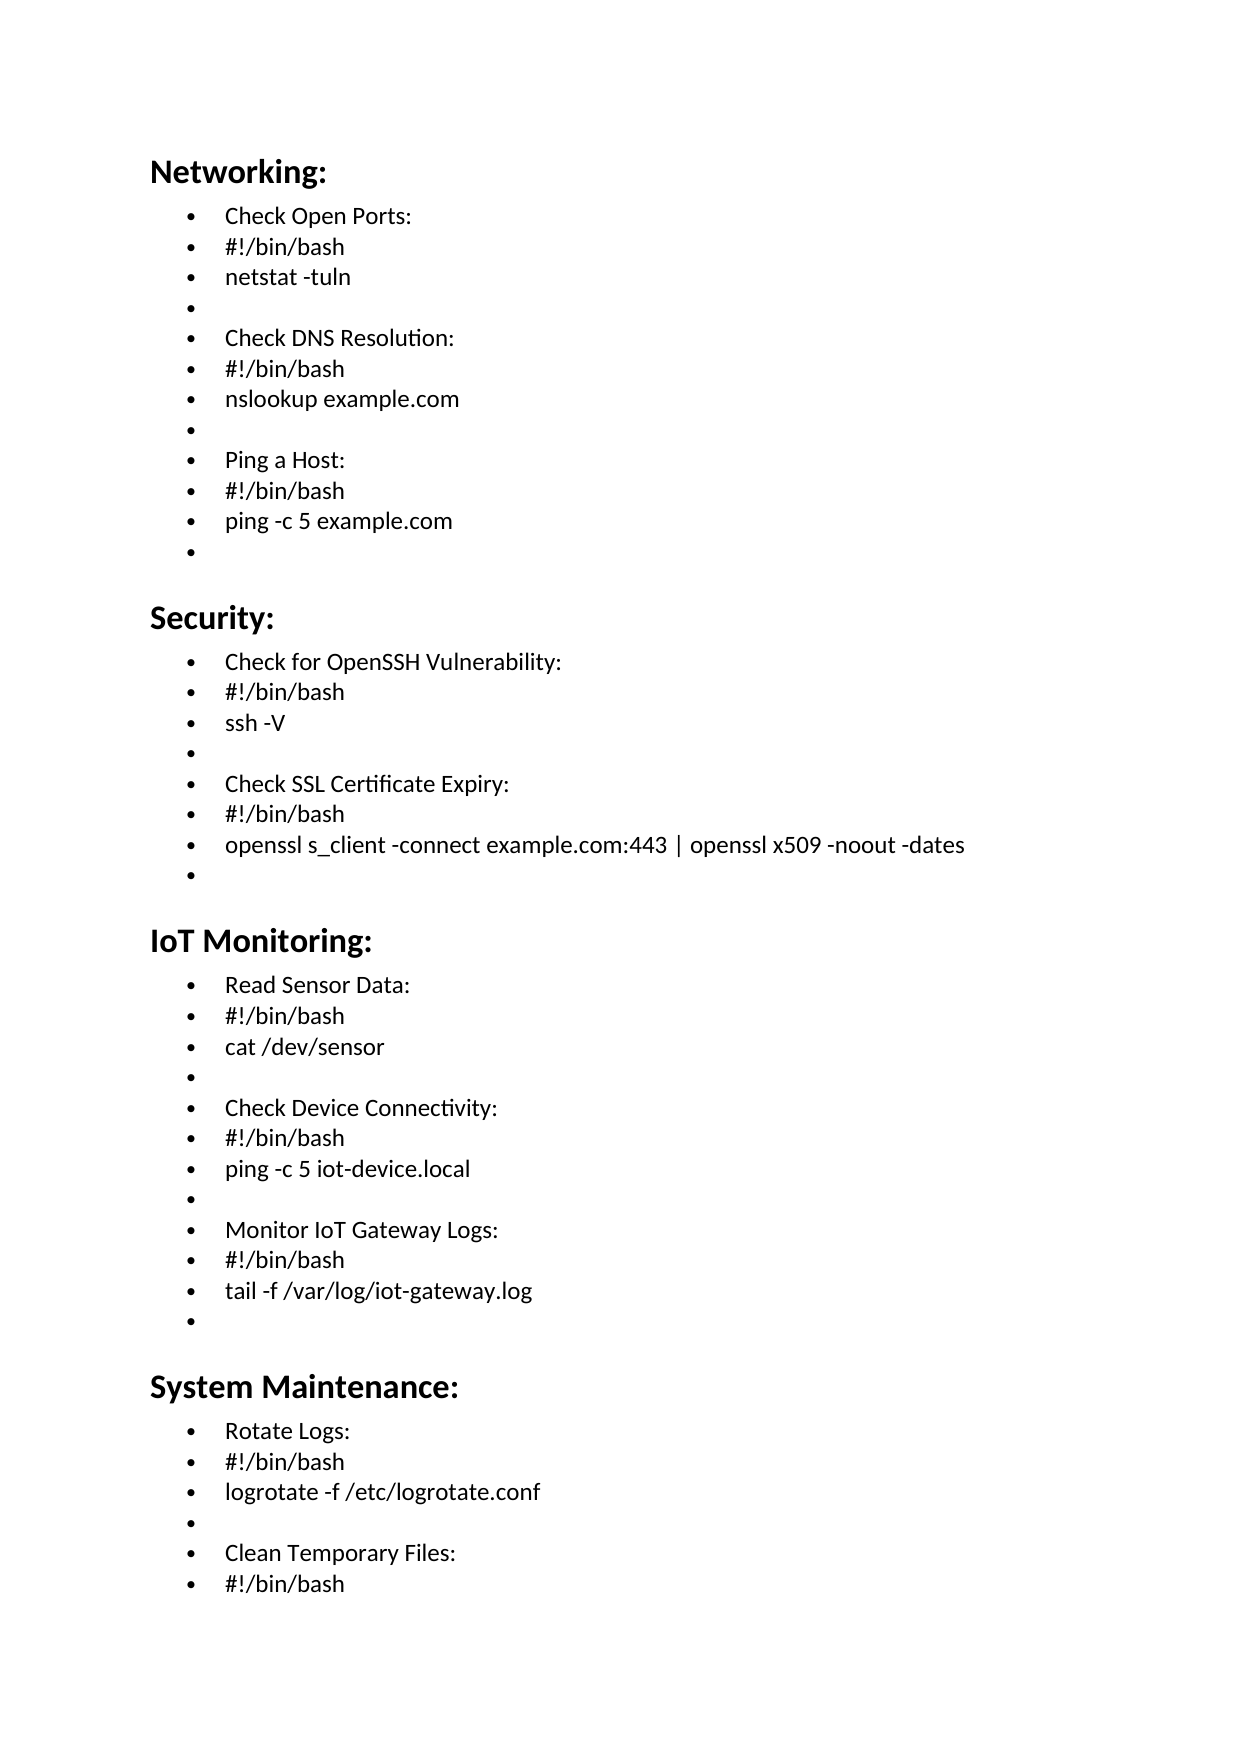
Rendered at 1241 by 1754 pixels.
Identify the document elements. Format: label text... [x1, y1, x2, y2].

list netstat -tuln [187, 261, 1090, 292]
list openssl s_client -connect example.com:443 | openssl x509 -noout -dates [187, 829, 1090, 860]
list #!/bin/bash [187, 1000, 1090, 1031]
list Check for OpenSSH Vulnerability: [187, 646, 1090, 677]
list #!/bin/bash [187, 475, 1090, 506]
list #!/bin/bash [187, 1446, 1090, 1476]
list Rotate Logs: [187, 1415, 1090, 1446]
list Ping a Host: [187, 444, 1090, 475]
list cat /dev/sensor [187, 1031, 1090, 1061]
list #!/bin/bash [187, 1122, 1090, 1153]
list #!/bin/bash [187, 353, 1090, 383]
text Security: [150, 596, 1090, 638]
list #!/bin/bash [187, 231, 1090, 261]
list ping -c 5 iot-device.local [187, 1153, 1090, 1183]
list Check Open Ports: [187, 200, 1090, 231]
text Networking: [150, 150, 1090, 192]
text IoT Monitoring: [150, 919, 1090, 961]
list Read Sensor Data: [187, 970, 1090, 1000]
list #!/bin/bash [187, 1568, 1090, 1598]
list tail -f /var/log/iot-gateway.log [187, 1275, 1090, 1305]
list #!/bin/bash [187, 677, 1090, 707]
list Check Device Connectivity: [187, 1092, 1090, 1122]
text System Maintenance: [150, 1365, 1090, 1407]
list Check DNS Resolution: [187, 322, 1090, 353]
list #!/bin/bash [187, 1244, 1090, 1275]
list Check SSL Certificate Expiry: [187, 768, 1090, 799]
list nslookup example.com [187, 383, 1090, 414]
list logrotate -f /etc/logrotate.conf [187, 1476, 1090, 1507]
list Clean Temporary Files: [187, 1537, 1090, 1568]
list ping -c 5 example.com [187, 506, 1090, 536]
list #!/bin/bash [187, 799, 1090, 829]
list Monitor IoT Gateway Logs: [187, 1214, 1090, 1244]
list ssh -V [187, 707, 1090, 738]
